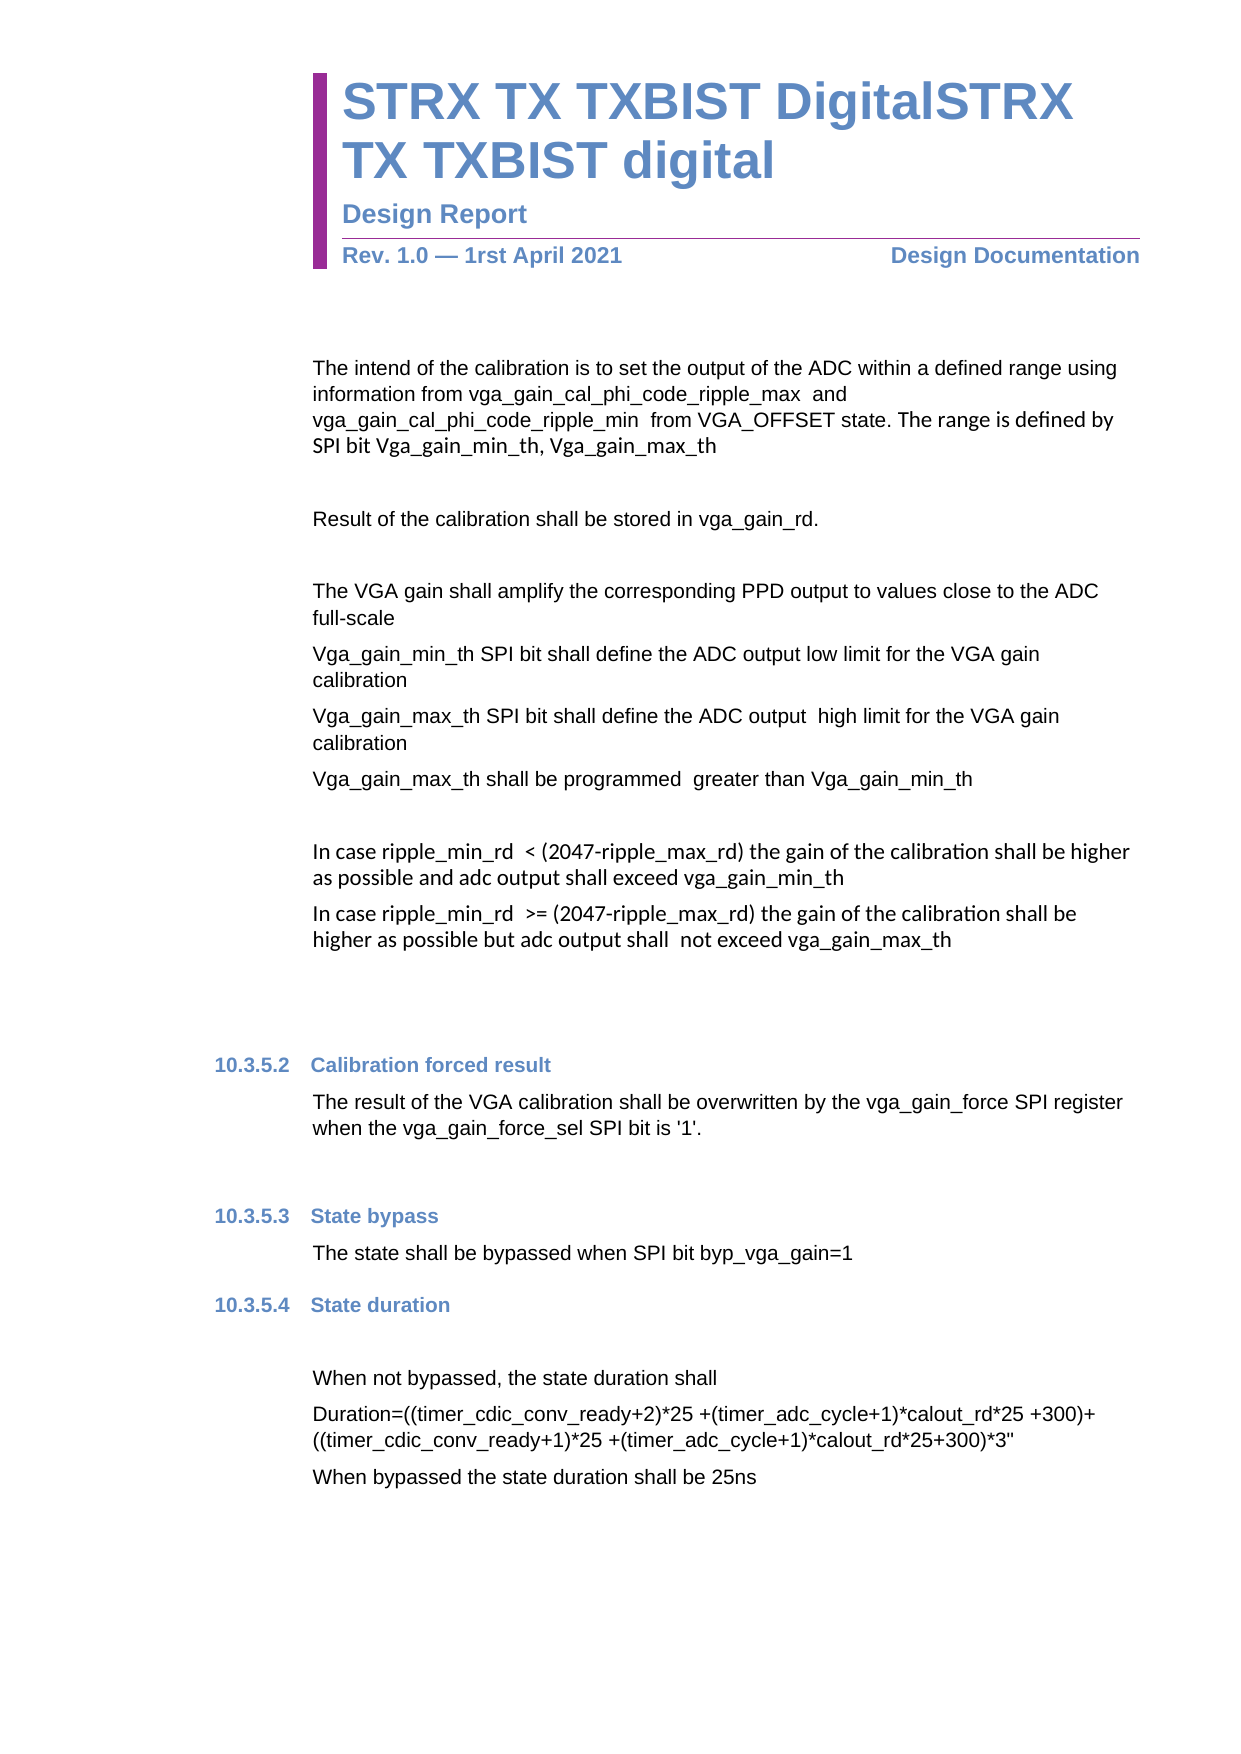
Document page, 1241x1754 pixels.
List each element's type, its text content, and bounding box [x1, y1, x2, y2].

text The result of the VGA calibration shall be overwritten by the vga_gain_force SPI register when the vga_gain_force_sel SPI bit is '1'. [312, 1088, 1136, 1141]
text The intend of the calibration is to set the output of the ADC within a defined range using information from vga_gain_cal_phi_code_ripple_max and vga_gain_cal_phi_code_ripple_min from VGA_OFFSET state. The range is defined by SPI bit Vga_gain_min_th, Vga_gain_max_th [312, 354, 1136, 458]
text The VGA gain shall amplify the corresponding PPD output to values close to the ADC full-scale [312, 578, 1136, 630]
subtitle State bypass [289, 1202, 1136, 1229]
text Vga_gain_min_th SPI bit shall define the ADC output low limit for the VGA gain calibration [312, 641, 1136, 693]
text Vga_gain_max_th SPI bit shall define the ADC output high limit for the VGA gain calibration [312, 703, 1136, 755]
text Vga_gain_max_th shall be programmed greater than Vga_gain_min_th [312, 766, 1136, 792]
text When bypassed the state duration shall be 25ns [312, 1463, 1136, 1489]
text Duration=((timer_cdic_conv_ready+2)*25 +(timer_adc_cycle+1)*calout_rd*25 +300)+((timer_cdic_conv_ready+1)*25 +(timer_adc_cycle+1)*calout_rd*25+300)*3" [312, 1401, 1136, 1453]
text Result of the calibration shall be stored in vga_gain_rd. [312, 505, 1136, 531]
text When not bypassed, the state duration shall [312, 1364, 1136, 1391]
subtitle Calibration forced result [289, 1051, 1136, 1078]
text The state shall be bypassed when SPI bit byp_vga_gain=1 [312, 1239, 1136, 1266]
text In case ripple_min_rd < (2047-ripple_max_rd) the gain of the calibration shall be higher as possible and adc output shall exceed vga_gain_min_th [312, 838, 1136, 891]
text In case ripple_min_rd >= (2047-ripple_max_rd) the gain of the calibration shall be higher as possible but adc output shall not exceed vga_gain_max_th [312, 901, 1136, 953]
subtitle State duration [289, 1291, 1136, 1318]
